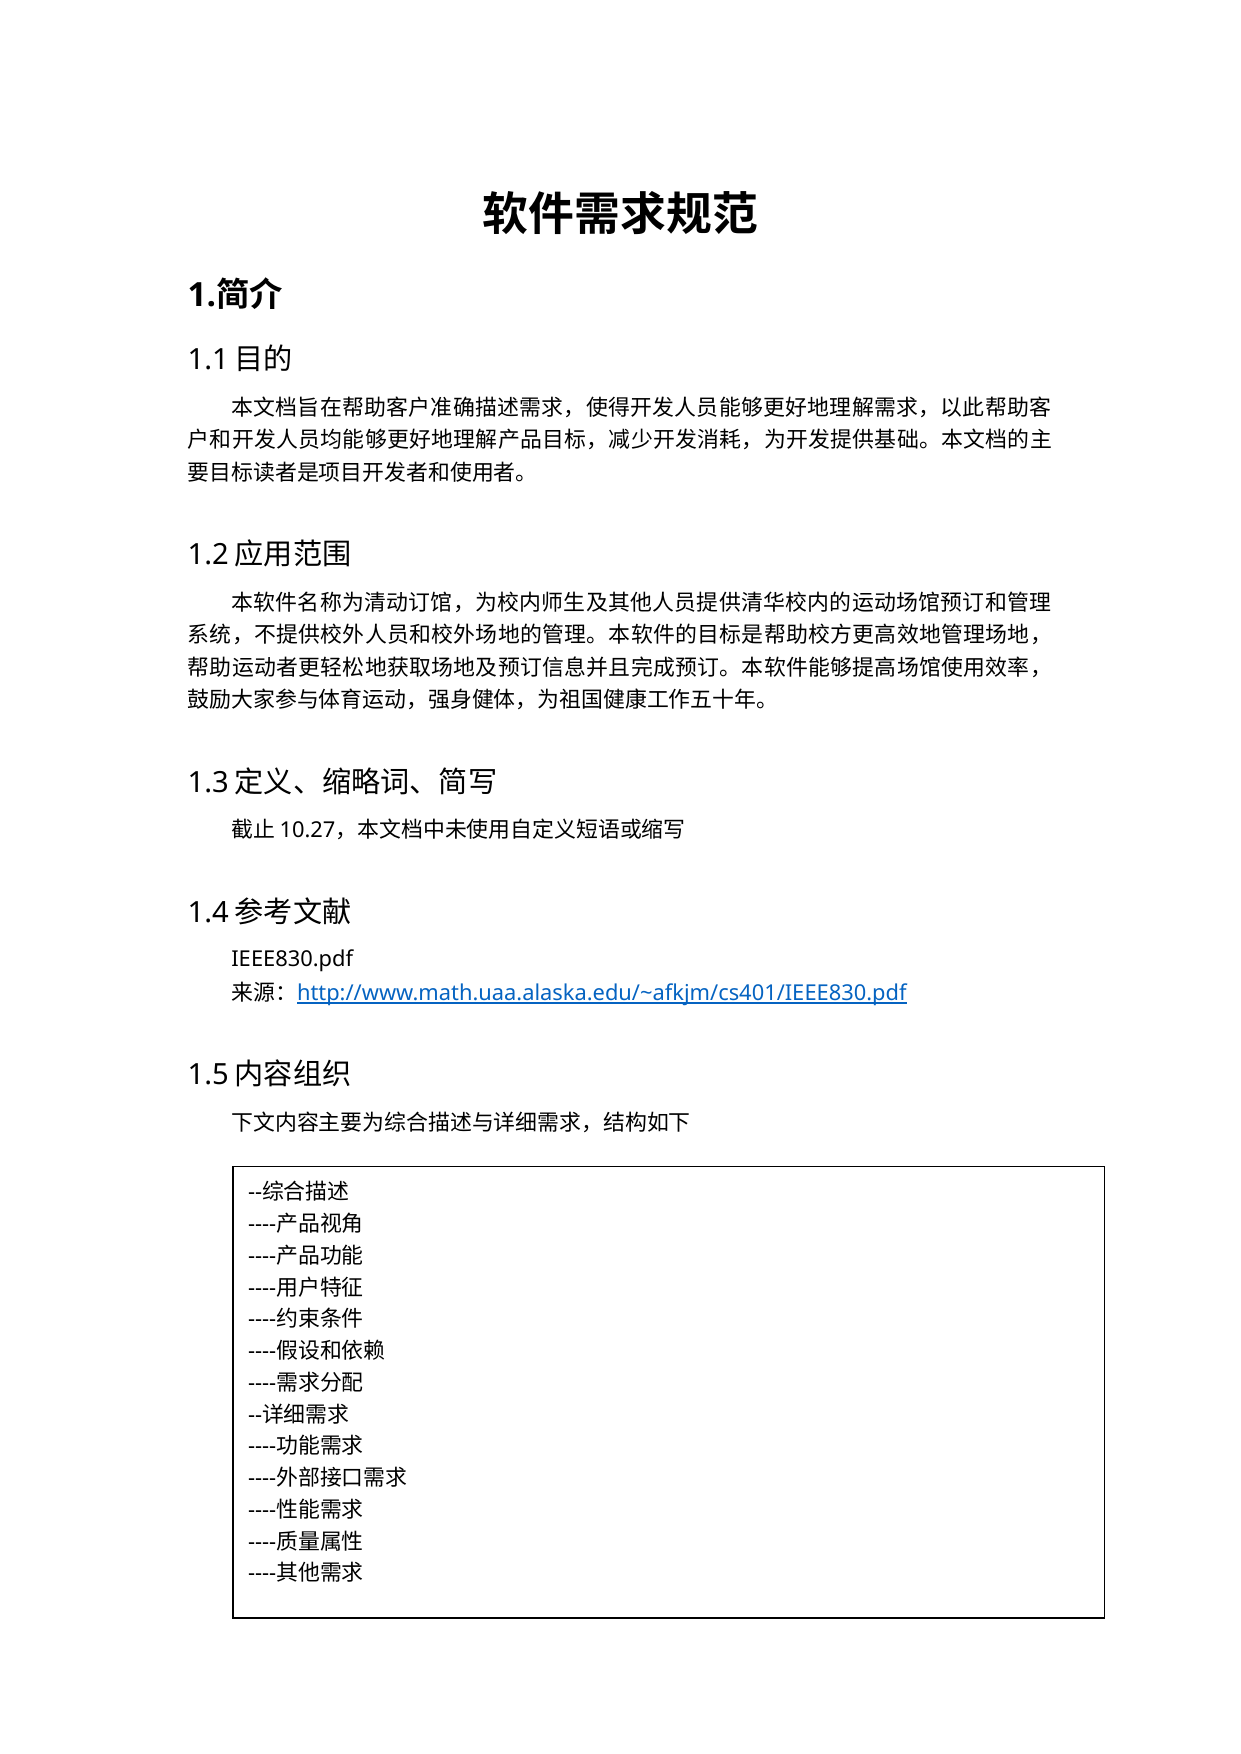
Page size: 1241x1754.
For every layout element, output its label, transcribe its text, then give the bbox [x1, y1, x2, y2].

text 截止10.27，本文档中未使用自定义短语或缩写 [187, 812, 1053, 844]
text 软件需求规范 [187, 162, 1053, 259]
text 来源：http://www.math.uaa.alaska.edu/~afkjm/cs401/IEEE830.pdf [187, 974, 1053, 1007]
text 1.4参考文献 [187, 877, 1053, 942]
text 1.5内容组织 [187, 1039, 1053, 1104]
text 本文档旨在帮助客户准确描述需求，使得开发人员能够更好地理解需求，以此帮助客户和开发人员均能够更好地理解产品目标，减少开发消耗，为开发提供基础。本文档的主要目标读者是项目开发者和使用者。 [187, 389, 1053, 487]
text 1.2应用范围 [187, 519, 1053, 584]
text IEEE830.pdf [187, 942, 1053, 974]
text 本软件名称为清动订馆，为校内师生及其他人员提供清华校内的运动场馆预订和管理系统，不提供校外人员和校外场地的管理。本软件的目标是帮助校方更高效地管理场地，帮助运动者更轻松地获取场地及预订信息并且完成预订。本软件能够提高场馆使用效率，鼓励大家参与体育运动，强身健体，为祖国健康工作五十年。 [187, 584, 1053, 714]
text 1.1目的 [187, 324, 1053, 389]
text 1.简介 [187, 259, 1053, 324]
text 1.3定义、缩略词、简写 [187, 747, 1053, 812]
text 下文内容主要为综合描述与详细需求，结构如下 [187, 1104, 1053, 1137]
